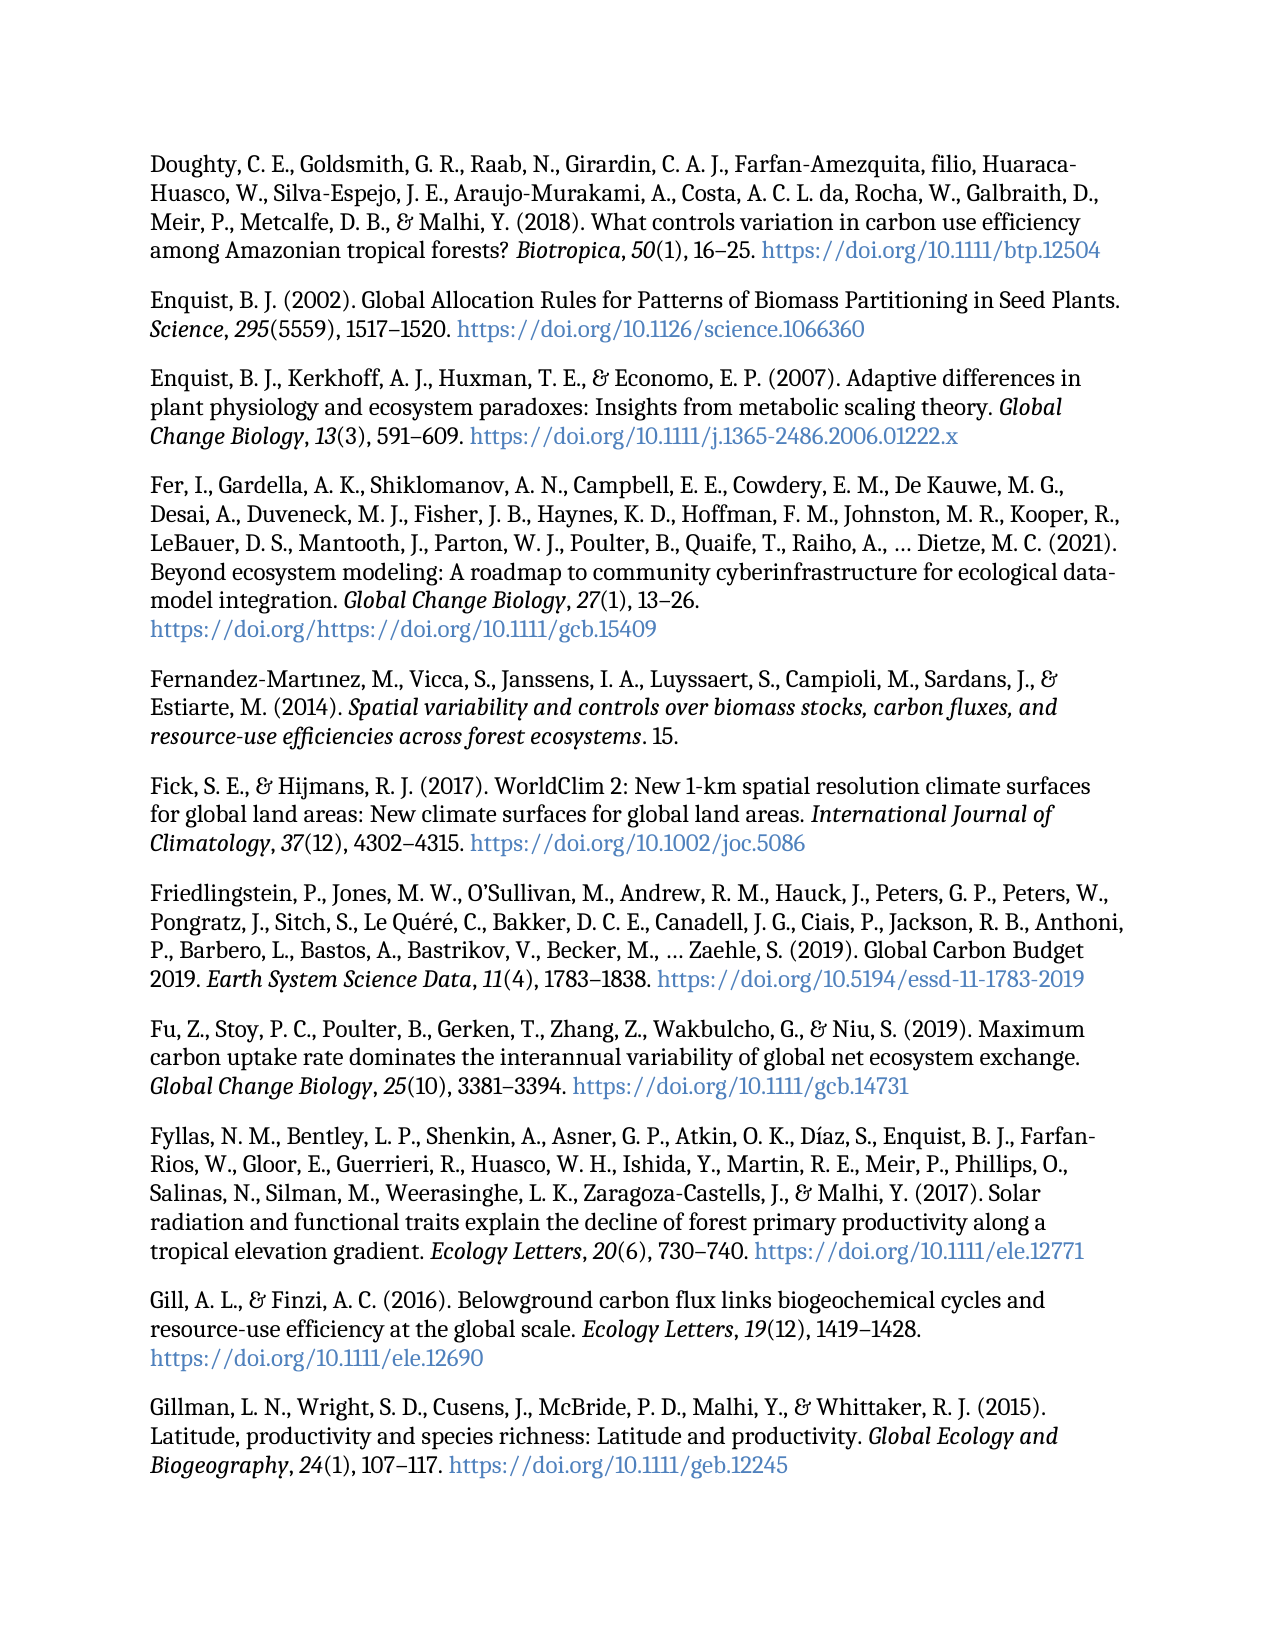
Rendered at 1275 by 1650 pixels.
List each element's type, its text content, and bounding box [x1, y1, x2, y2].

text Friedlingstein, P., Jones, M. W., O’Sullivan, M., Andrew, R. M., Hauck, J., Peters, G. P., Peters, W., Pongratz, J., Sitch, S., Le Quéré, C., Bakker, D. C. E., Canadell, J. G., Ciais, P., Jackson, R. B., Anthoni, P., Barbero, L., Bastos, A., Bastrikov, V., Becker, M., … Zaehle, S. (2019). Global Carbon Budget 2019. Earth System Science Data, 11(4), 1783–1838. https://doi.org/10.5194/essd-11-1783-2019 [150, 879, 1125, 994]
text Fernandez-Martınez, M., Vicca, S., Janssens, I. A., Luyssaert, S., Campioli, M., Sardans, J., & Estiarte, M. (2014). Spatial variability and controls over biomass stocks, carbon fluxes, and resource-use efficiencies across forest ecosystems. 15. [150, 664, 1125, 751]
text Gillman, L. N., Wright, S. D., Cusens, J., McBride, P. D., Malhi, Y., & Whittaker, R. J. (2015). Latitude, productivity and species richness: Latitude and productivity. Global Ecology and Biogeography, 24(1), 107–117. https://doi.org/10.1111/geb.12245 [150, 1393, 1125, 1479]
text Fyllas, N. M., Bentley, L. P., Shenkin, A., Asner, G. P., Atkin, O. K., Díaz, S., Enquist, B. J., Farfan-Rios, W., Gloor, E., Guerrieri, R., Huasco, W. H., Ishida, Y., Martin, R. E., Meir, P., Phillips, O., Salinas, N., Silman, M., Weerasinghe, L. K., Zaragoza-Castells, J., & Malhi, Y. (2017). Solar radiation and functional traits explain the decline of forest primary productivity along a tropical elevation gradient. Ecology Letters, 20(6), 730–740. https://doi.org/10.1111/ele.12771 [150, 1122, 1125, 1265]
text Fer, I., Gardella, A. K., Shiklomanov, A. N., Campbell, E. E., Cowdery, E. M., De Kauwe, M. G., Desai, A., Duveneck, M. J., Fisher, J. B., Haynes, K. D., Hoffman, F. M., Johnston, M. R., Kooper, R., LeBauer, D. S., Mantooth, J., Parton, W. J., Poulter, B., Quaife, T., Raiho, A., … Dietze, M. C. (2021). Beyond ecosystem modeling: A roadmap to community cyberinfrastructure for ecological data-model integration. Global Change Biology, 27(1), 13–26. https://doi.org/https://doi.org/10.1111/gcb.15409 [150, 471, 1125, 644]
text Enquist, B. J., Kerkhoff, A. J., Huxman, T. E., & Economo, E. P. (2007). Adaptive differences in plant physiology and ecosystem paradoxes: Insights from metabolic scaling theory. Global Change Biology, 13(3), 591–609. https://doi.org/10.1111/j.1365-2486.2006.01222.x [150, 364, 1125, 450]
text Enquist, B. J. (2002). Global Allocation Rules for Patterns of Biomass Partitioning in Seed Plants. Science, 295(5559), 1517–1520. https://doi.org/10.1126/science.1066360 [150, 286, 1125, 343]
text Gill, A. L., & Finzi, A. C. (2016). Belowground carbon flux links biogeochemical cycles and resource-use efficiency at the global scale. Ecology Letters, 19(12), 1419–1428. https://doi.org/10.1111/ele.12690 [150, 1286, 1125, 1372]
text Fu, Z., Stoy, P. C., Poulter, B., Gerken, T., Zhang, Z., Wakbulcho, G., & Niu, S. (2019). Maximum carbon uptake rate dominates the interannual variability of global net ecosystem exchange. Global Change Biology, 25(10), 3381–3394. https://doi.org/10.1111/gcb.14731 [150, 1014, 1125, 1101]
text Fick, S. E., & Hijmans, R. J. (2017). WorldClim 2: New 1-km spatial resolution climate surfaces for global land areas: New climate surfaces for global land areas. International Journal of Climatology, 37(12), 4302–4315. https://doi.org/10.1002/joc.5086 [150, 772, 1125, 858]
text Doughty, C. E., Goldsmith, G. R., Raab, N., Girardin, C. A. J., Farfan-Amezquita, filio, Huaraca-Huasco, W., Silva-Espejo, J. E., Araujo-Murakami, A., Costa, A. C. L. da, Rocha, W., Galbraith, D., Meir, P., Metcalfe, D. B., & Malhi, Y. (2018). What controls variation in carbon use efficiency among Amazonian tropical forests? Biotropica, 50(1), 16–25. https://doi.org/10.1111/btp.12504 [150, 150, 1125, 265]
